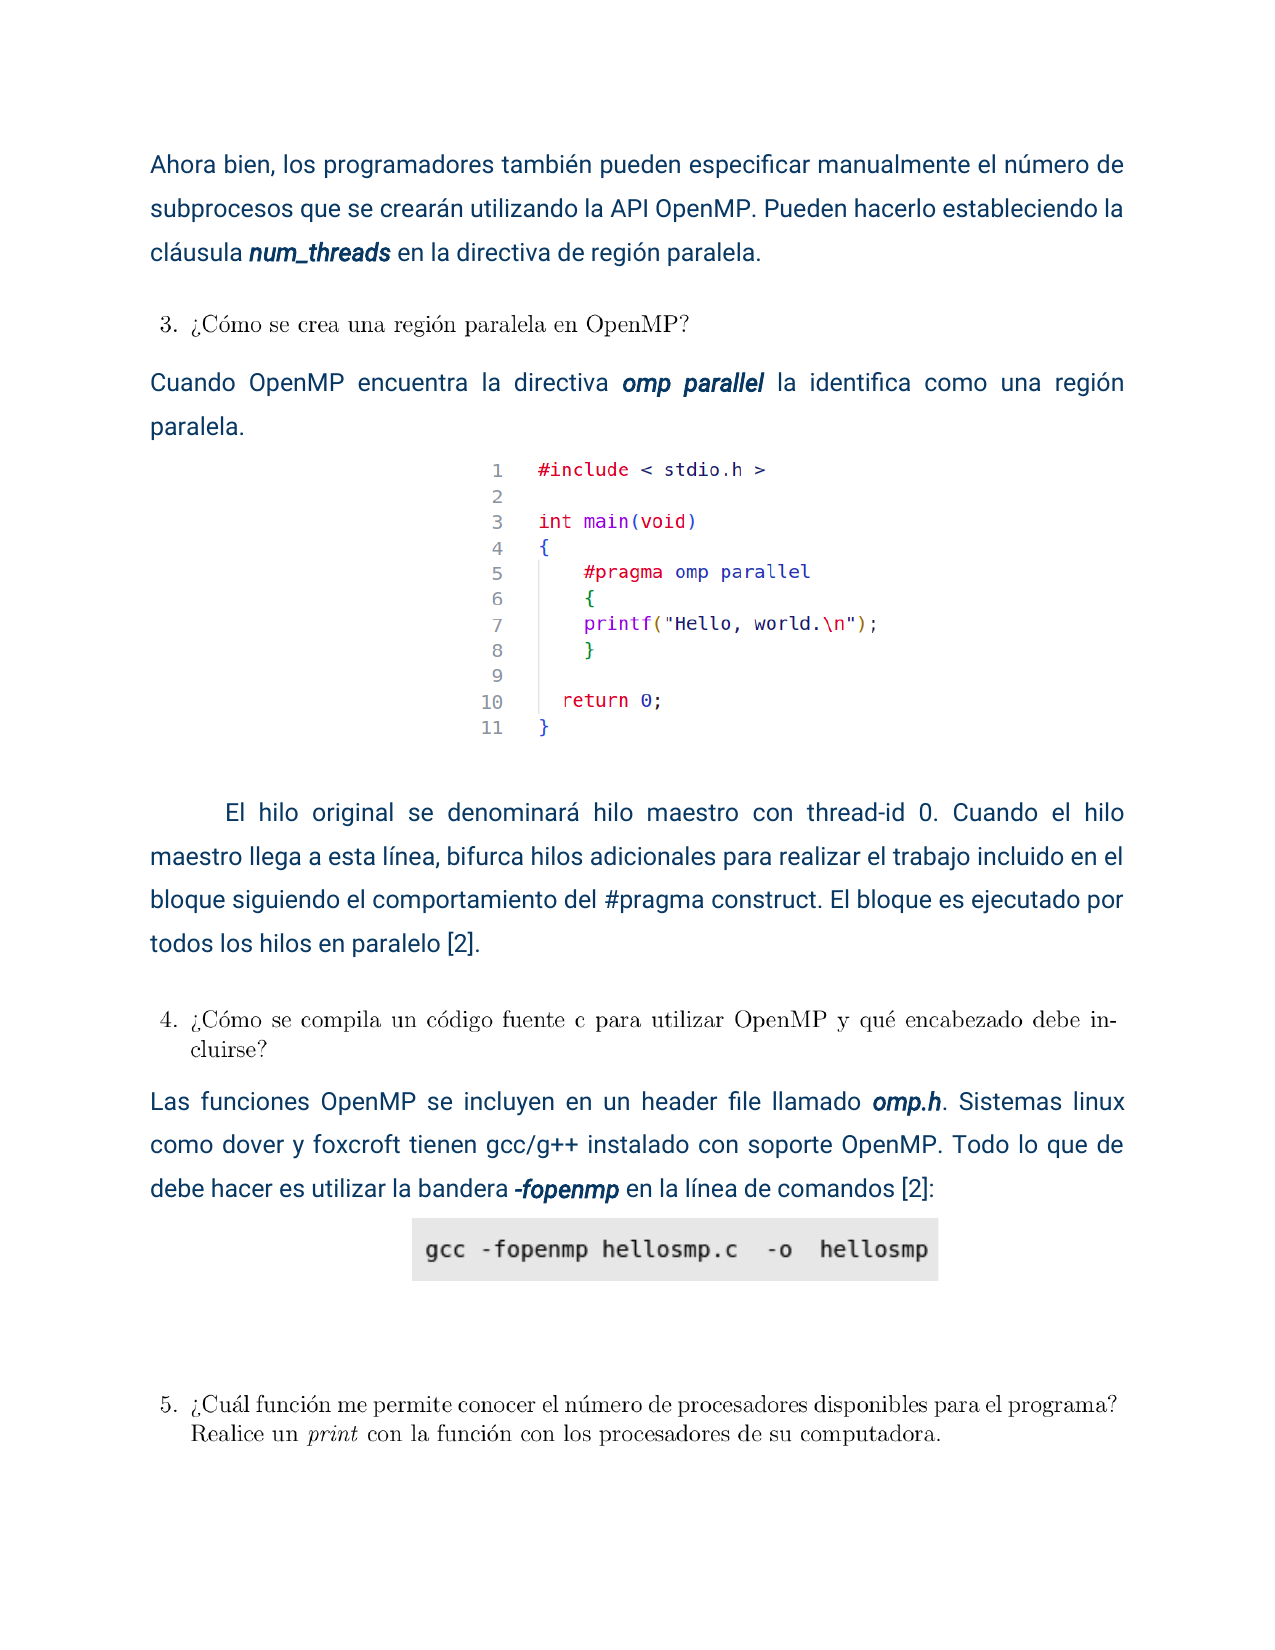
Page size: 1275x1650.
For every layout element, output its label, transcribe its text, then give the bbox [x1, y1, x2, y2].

picture [150, 1381, 1125, 1462]
text Las funciones OpenMP se incluyen en un header file llamado omp.h. Sistemas linux como dover y foxcroft tienen gcc/g++ instalado con soporte OpenMP. Todo lo que de debe hacer es utilizar la bandera -fopenmp en la línea de comandos [2]: [150, 1087, 1125, 1204]
picture [463, 455, 887, 740]
picture [411, 1218, 939, 1281]
text El hilo original se denominará hilo maestro con thread-id 0. Cuando el hilo maestro llega a esta línea, bifurca hilos adicionales para realizar el trabajo incluido en el bloque siguiendo el comportamiento del #pragma construct. El bloque es ejecutado por todos los hilos en paralelo [2]. [150, 798, 1125, 959]
text Cuando OpenMP encuentra la directiva omp parallel la identifica como una región paralela. [150, 368, 1125, 441]
picture [150, 302, 1125, 354]
picture [150, 994, 1125, 1073]
